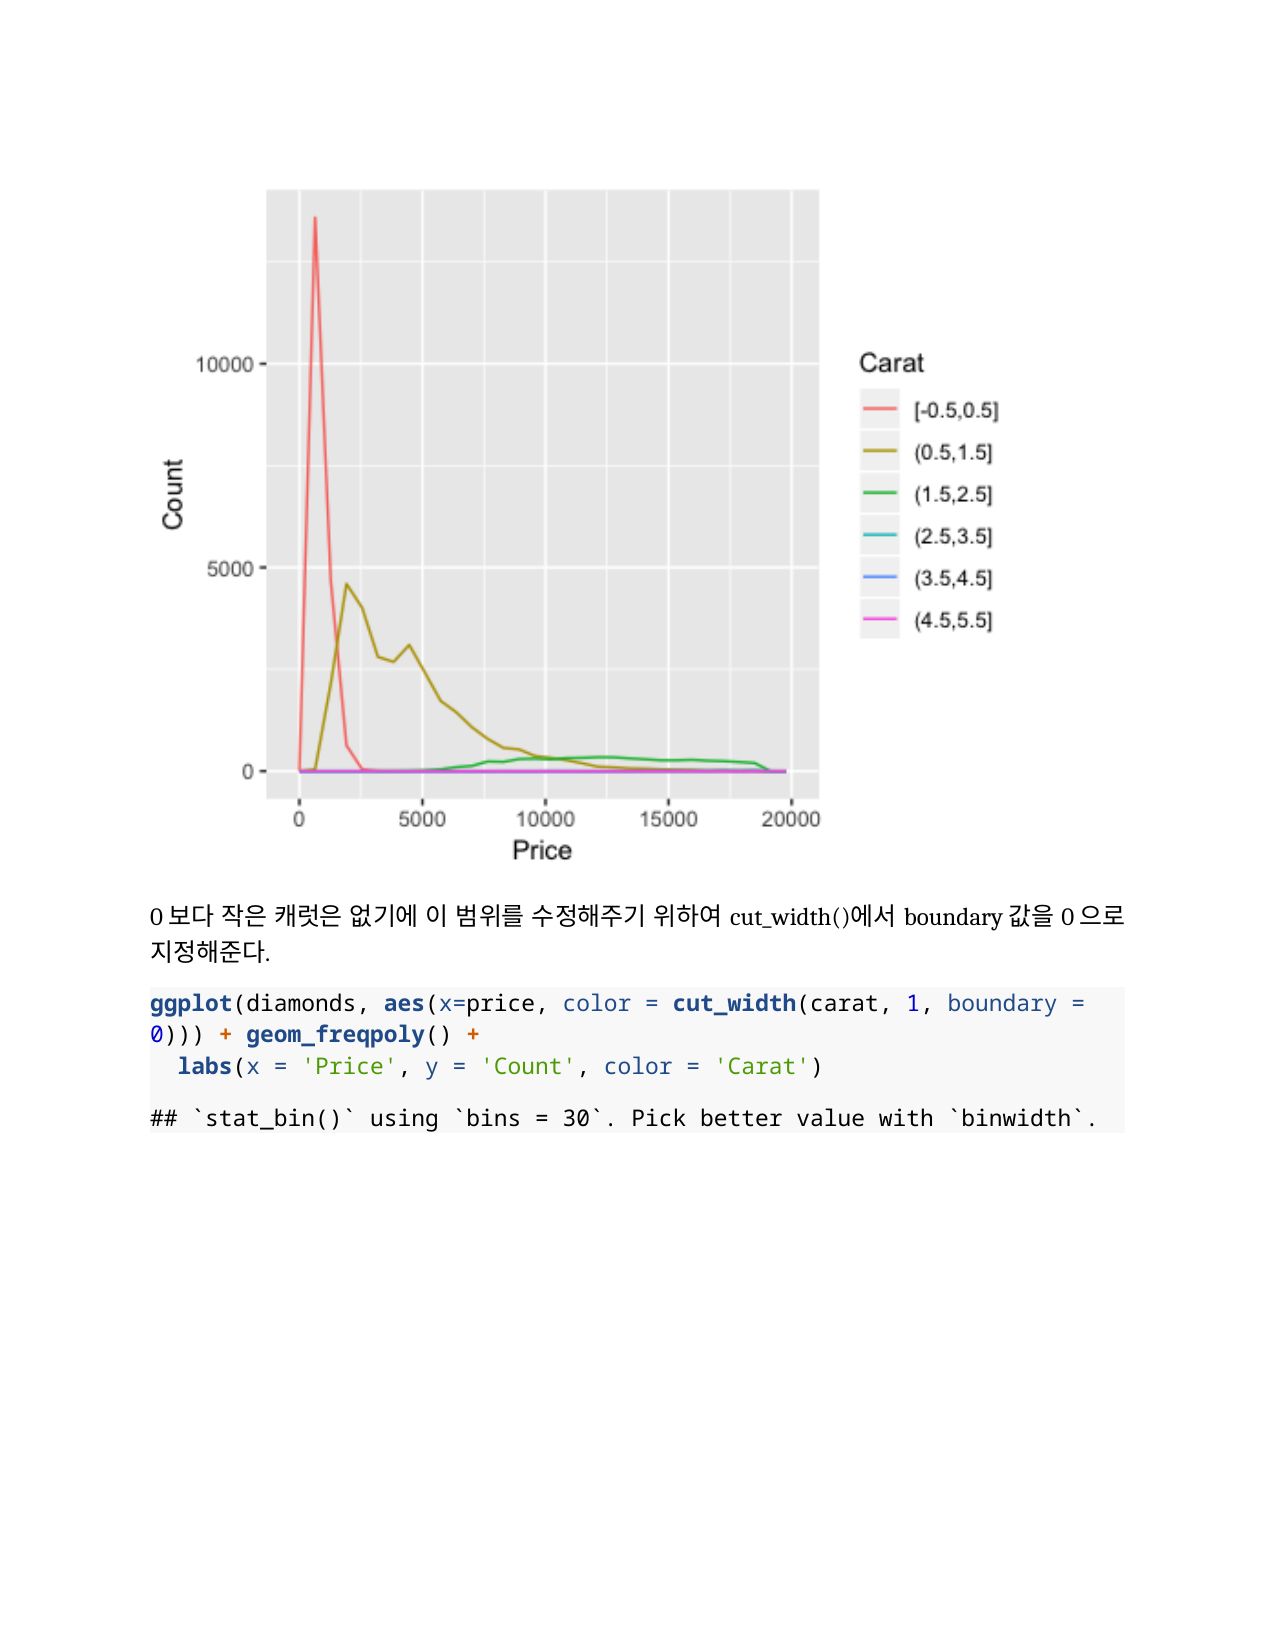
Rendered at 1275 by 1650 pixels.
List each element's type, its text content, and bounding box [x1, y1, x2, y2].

picture [150, 177, 1025, 878]
text 0보다 작은 캐럿은 없기에 이 범위를 수정해주기 위하여 cut_width()에서 boundary값을 0으로 지정해준다. [150, 896, 1125, 968]
text ggplot(diamonds, aes(x=price, color = cut_width(carat, 1, boundary = 0))) + geom_freqpoly() + labs(x = 'Price', y = 'Count', color = 'Carat') [150, 987, 1125, 1081]
text ## `stat_bin()` using `bins = 30`. Pick better value with `binwidth`. [150, 1102, 1125, 1133]
